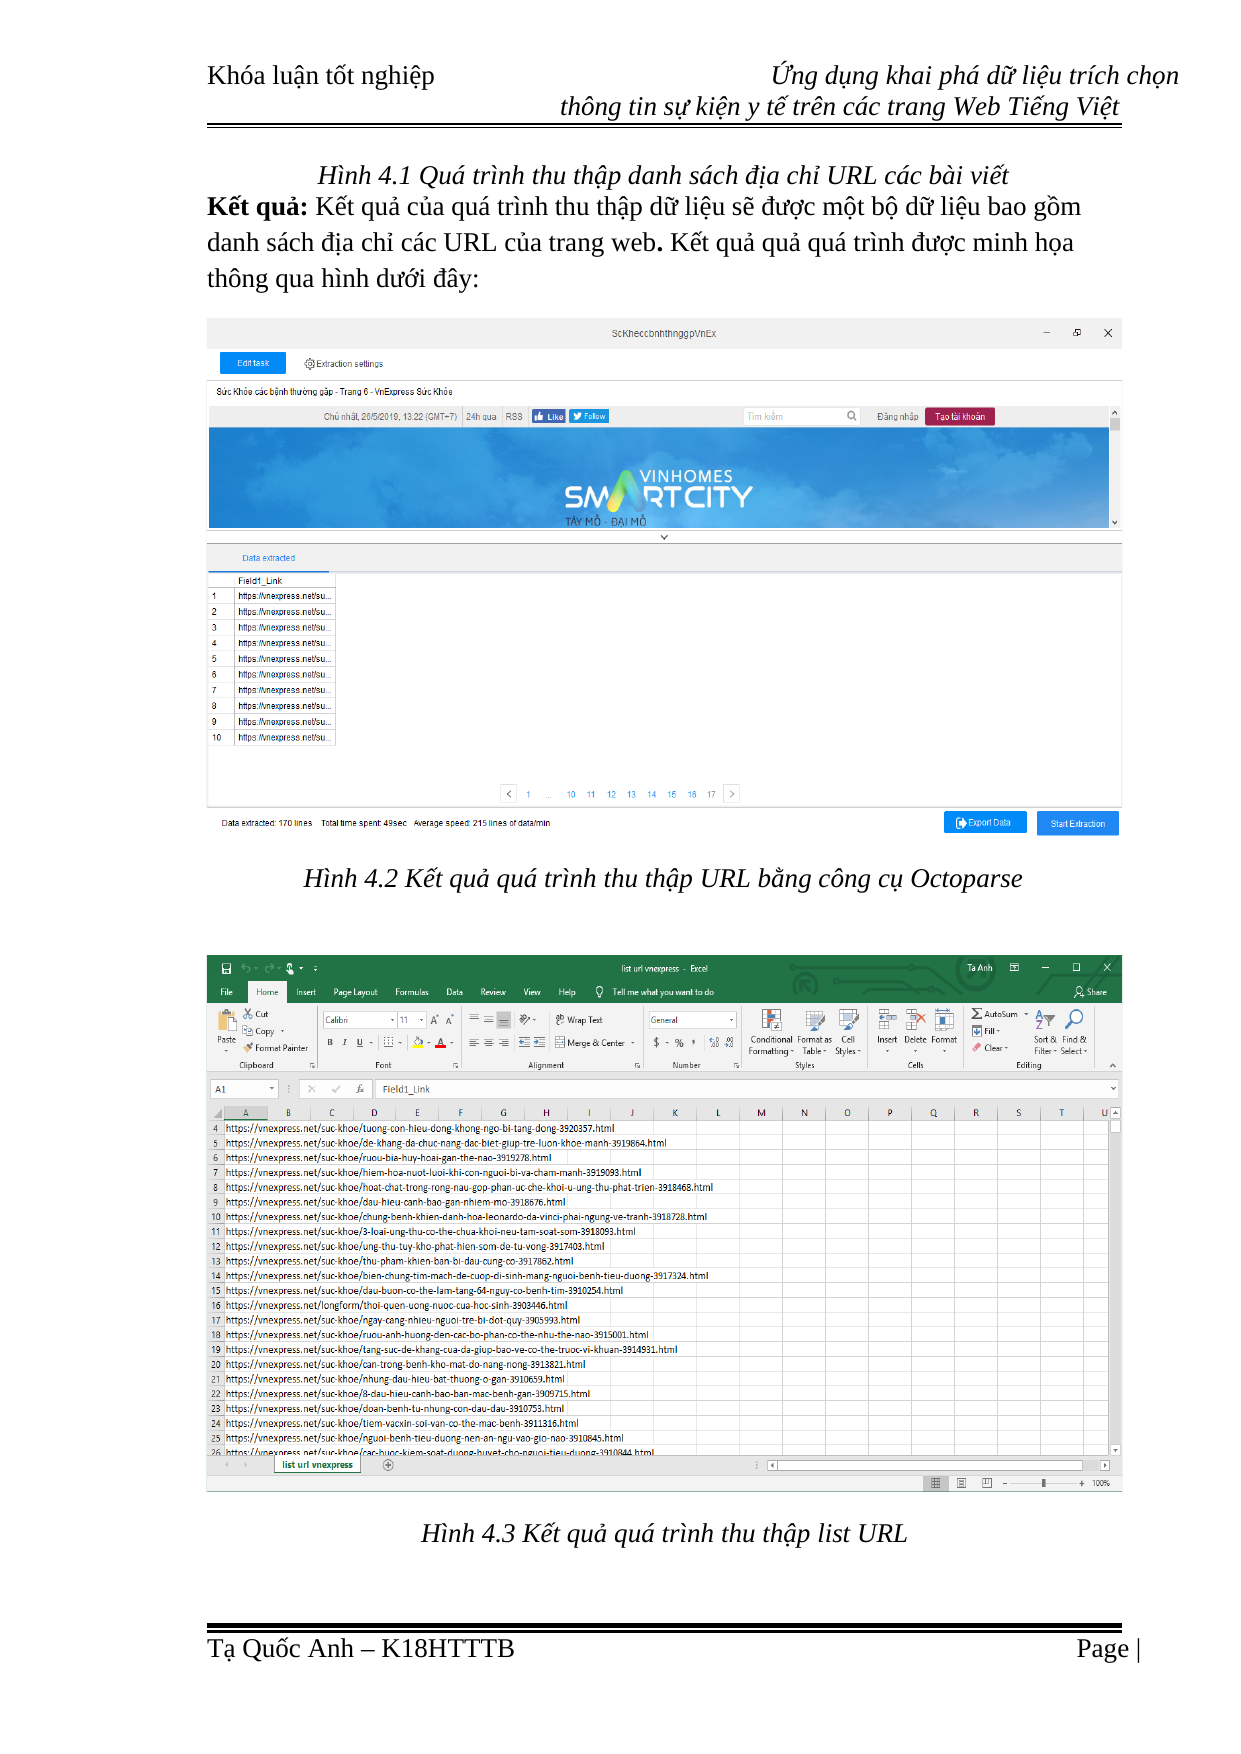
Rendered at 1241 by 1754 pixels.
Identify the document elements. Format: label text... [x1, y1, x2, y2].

picture [206, 955, 1123, 1492]
picture [206, 318, 1123, 838]
subtitle Hình 4.2 Kết quả quá trình thu thập URL bằng công cụ Octoparse [207, 863, 1122, 894]
text Kết quả: Kết quả của quá trình thu thập dữ liệu sẽ được một bộ dữ liệu bao gồm danh sách địa chỉ các URL của trang web. Kết quả quả quá trình được minh họa thông qua hình dưới đây: [207, 190, 1122, 293]
text Hình 4.1 Quá trình thu thập danh sách địa chỉ URL các bài viết [207, 159, 1122, 190]
subtitle Hình 4.3 Kết quả quá trình thu thập list URL [207, 1517, 1122, 1548]
